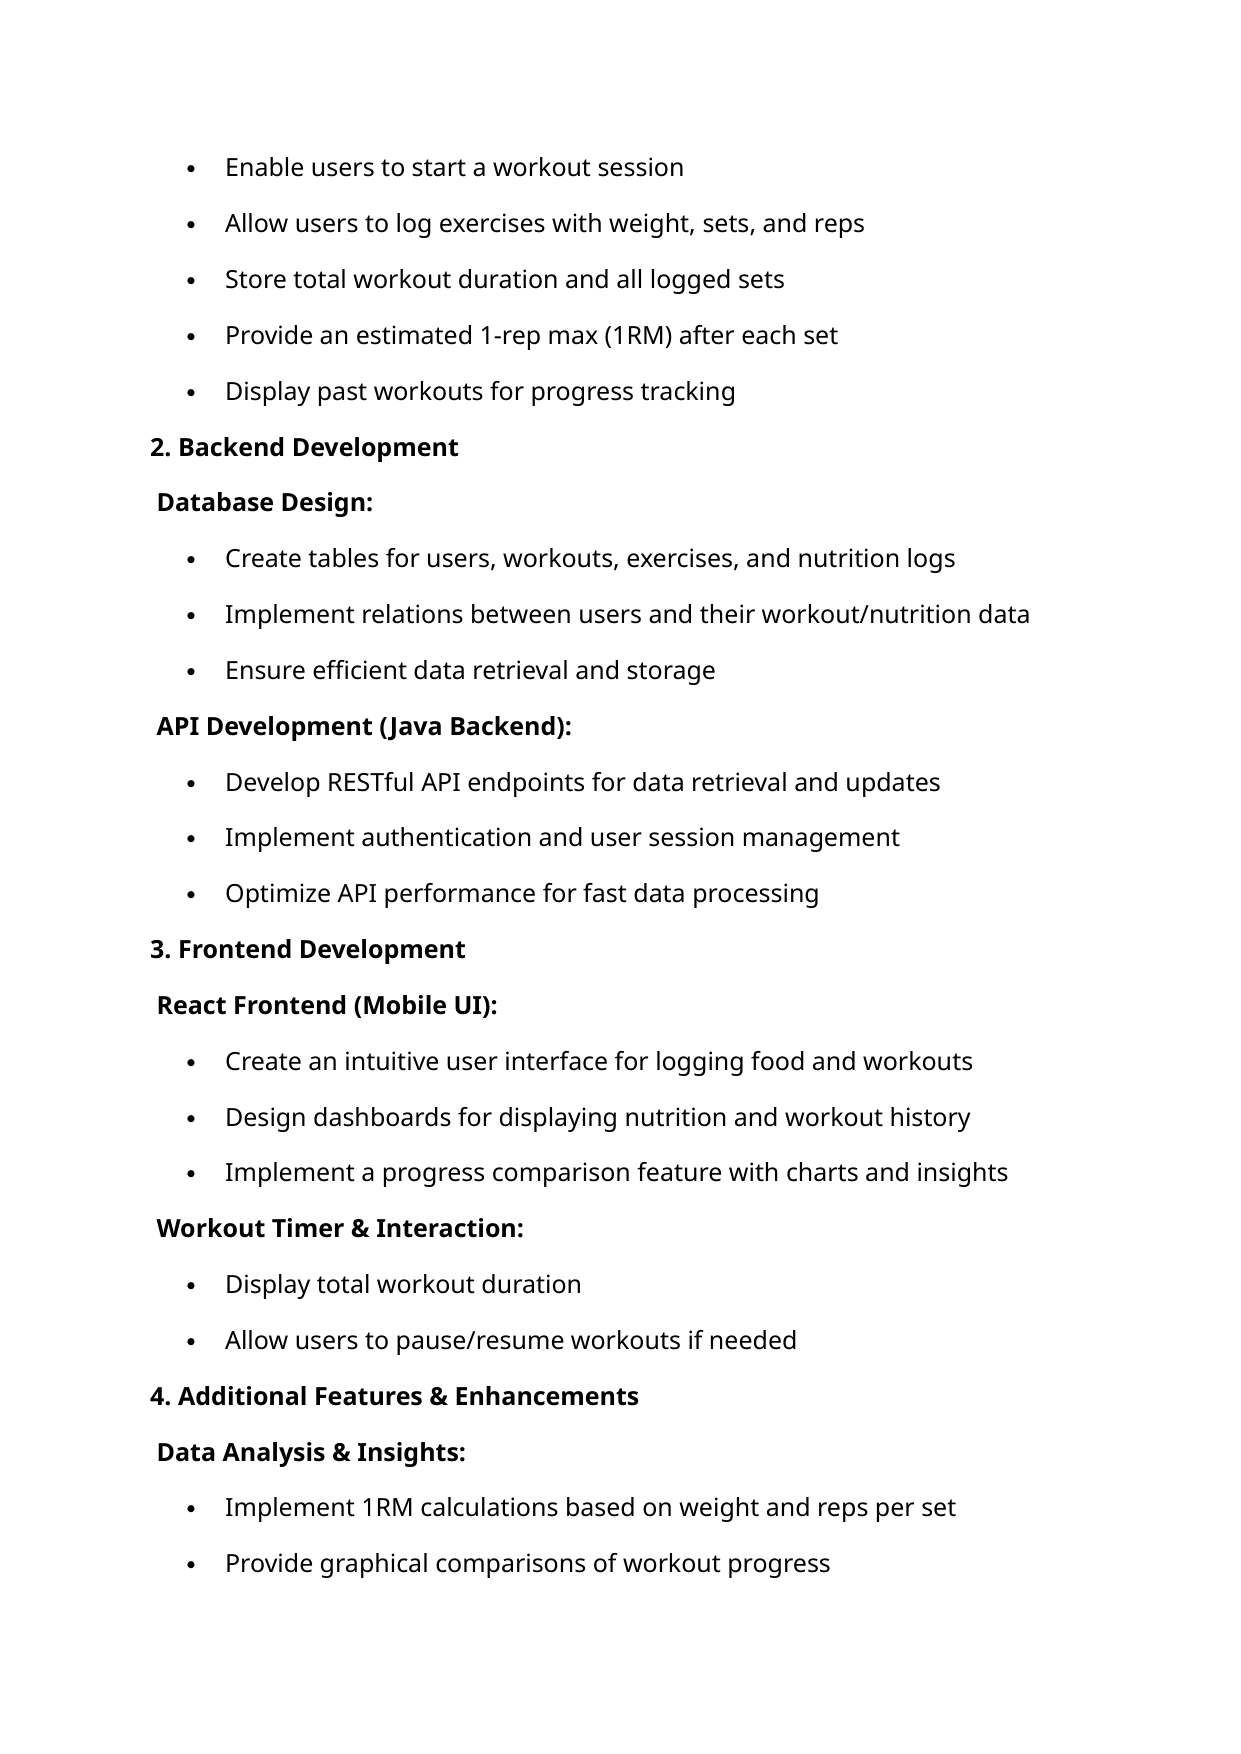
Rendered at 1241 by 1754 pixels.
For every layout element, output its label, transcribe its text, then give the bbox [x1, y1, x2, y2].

text 4. Additional Features & Enhancements [150, 1378, 1090, 1412]
list Develop RESTful API endpoints for data retrieval and updates [187, 764, 1090, 798]
list Allow users to log exercises with weight, sets, and reps [187, 206, 1090, 240]
list Store total workout duration and all logged sets [187, 262, 1090, 296]
list Create tables for users, workouts, exercises, and nutrition logs [187, 541, 1090, 575]
text API Development (Java Backend): [150, 708, 1090, 742]
list Ensure efficient data retrieval and storage [187, 652, 1090, 687]
text 2. Backend Development [150, 429, 1090, 463]
list Design dashboards for displaying nutrition and workout history [187, 1099, 1090, 1133]
list Provide graphical comparisons of workout progress [187, 1546, 1090, 1580]
text 3. Frontend Development [150, 932, 1090, 966]
list Optimize API performance for fast data processing [187, 876, 1090, 910]
list Implement a progress comparison feature with charts and insights [187, 1155, 1090, 1189]
list Implement relations between users and their workout/nutrition data [187, 597, 1090, 631]
text Data Analysis & Insights: [150, 1434, 1090, 1468]
text Workout Timer & Interaction: [150, 1211, 1090, 1245]
list Allow users to pause/resume workouts if needed [187, 1322, 1090, 1357]
list Implement authentication and user session management [187, 820, 1090, 854]
list Implement 1RM calculations based on weight and reps per set [187, 1490, 1090, 1524]
list Display total workout duration [187, 1267, 1090, 1301]
list Enable users to start a workout session [187, 150, 1090, 184]
list Display past workouts for progress tracking [187, 373, 1090, 407]
list Create an intuitive user interface for logging food and workouts [187, 1043, 1090, 1077]
text React Frontend (Mobile UI): [150, 987, 1090, 1022]
text Database Design: [150, 485, 1090, 519]
list Provide an estimated 1-rep max (1RM) after each set [187, 317, 1090, 352]
